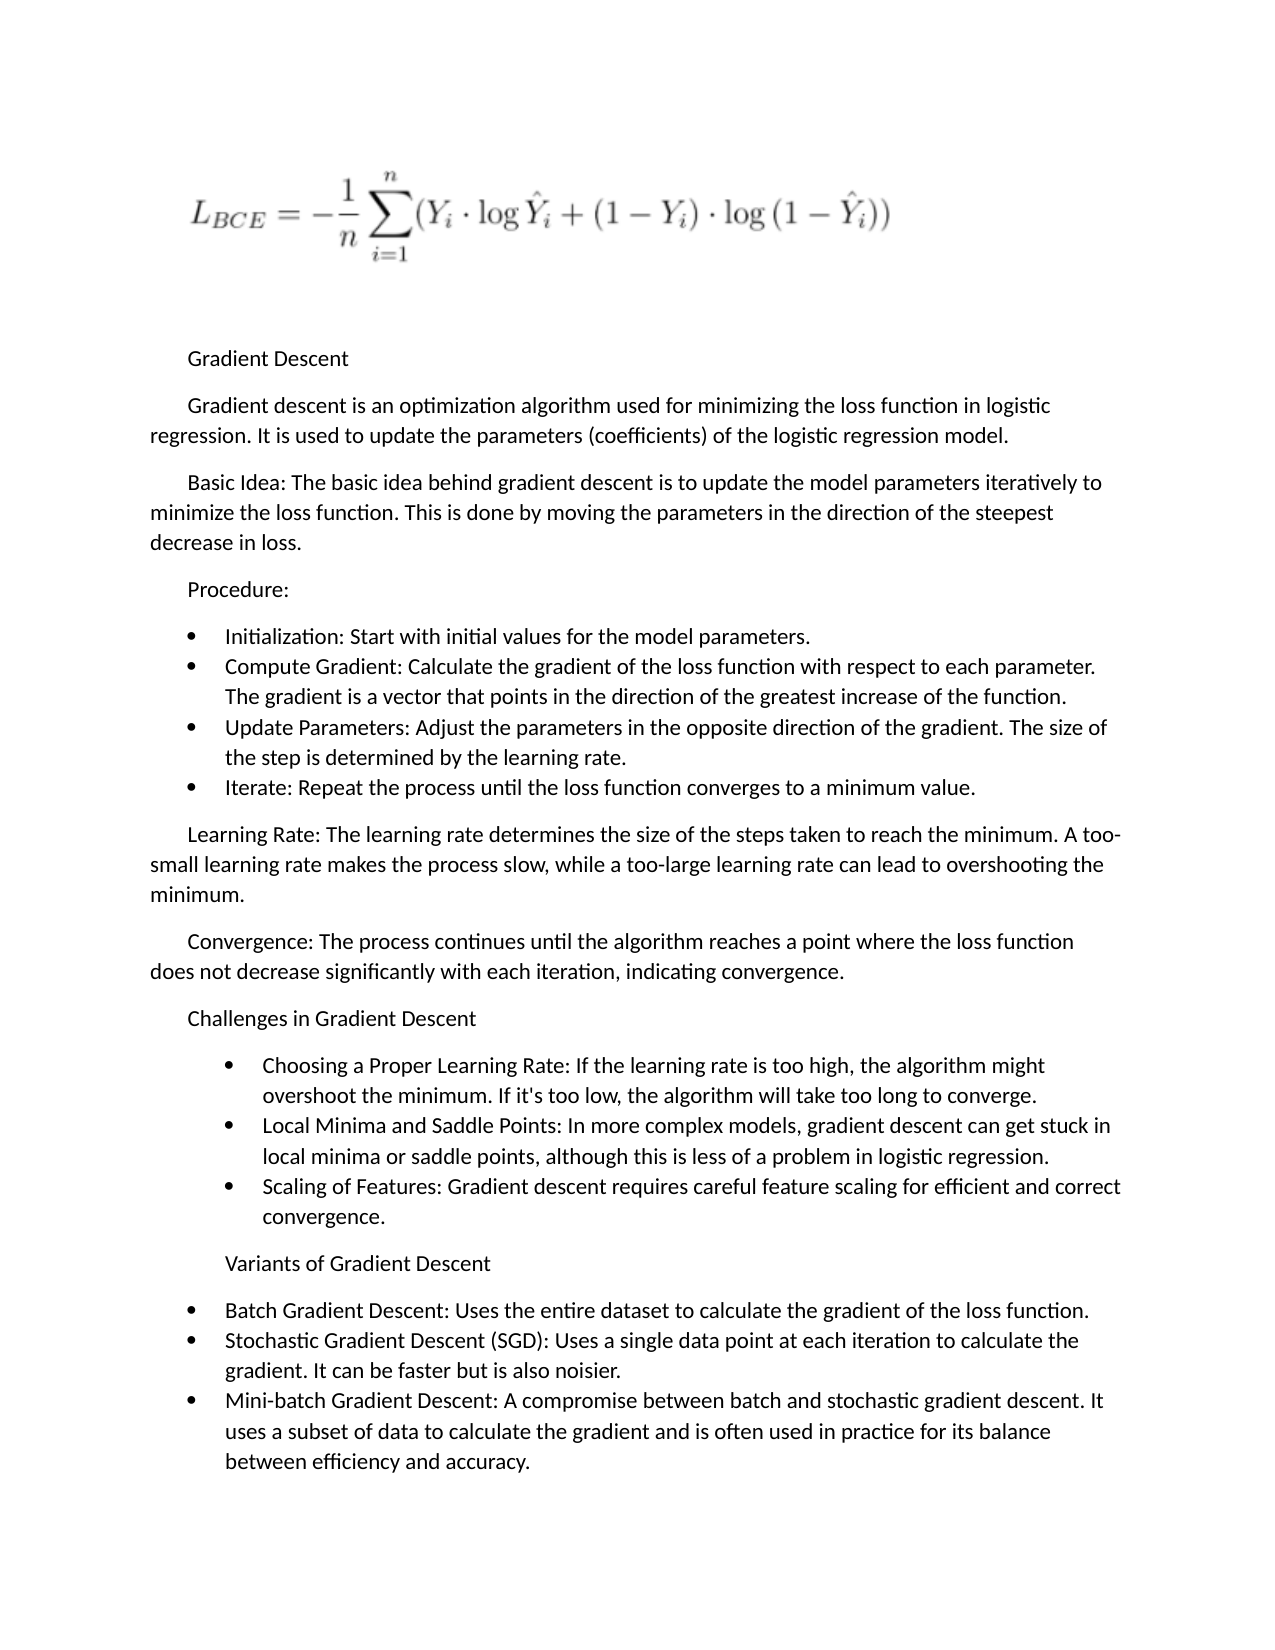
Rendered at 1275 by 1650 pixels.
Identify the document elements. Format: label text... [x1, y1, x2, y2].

list Stochastic Gradient Descent (SGD): Uses a single data point at each iteration to calculate the gradient. It can be faster but is also noisier. [187, 1326, 1125, 1384]
text Procedure: [150, 575, 1125, 603]
list Batch Gradient Descent: Uses the entire dataset to calculate the gradient of the loss function. [187, 1296, 1125, 1324]
list Choosing a Proper Learning Rate: If the learning rate is too high, the algorithm might overshoot the minimum. If it's too low, the algorithm will take too long to converge. [225, 1051, 1125, 1109]
picture [187, 150, 896, 279]
text Learning Rate: The learning rate determines the size of the steps taken to reach the minimum. A too-small learning rate makes the process slow, while a too-large learning rate can lead to overshooting the minimum. [150, 820, 1125, 908]
text Challenges in Gradient Descent [150, 1004, 1125, 1032]
list Scaling of Features: Gradient descent requires careful feature scaling for efficient and correct convergence. [225, 1172, 1125, 1230]
text Variants of Gradient Descent [225, 1249, 1125, 1277]
list Iterate: Repeat the process until the loss function converges to a minimum value. [187, 773, 1125, 801]
list Compute Gradient: Calculate the gradient of the loss function with respect to each parameter. The gradient is a vector that points in the direction of the greatest increase of the function. [187, 652, 1125, 710]
list Local Minima and Saddle Points: In more complex models, gradient descent can get stuck in local minima or saddle points, although this is less of a problem in logistic regression. [225, 1112, 1125, 1170]
text Basic Idea: The basic idea behind gradient descent is to update the model parameters iteratively to minimize the loss function. This is done by moving the parameters in the direction of the steepest decrease in loss. [150, 468, 1125, 556]
list Initialization: Start with initial values for the model parameters. [187, 622, 1125, 650]
text Gradient descent is an optimization algorithm used for minimizing the loss function in logistic regression. It is used to update the parameters (coefficients) of the logistic regression model. [150, 391, 1125, 449]
text Convergence: The process continues until the algorithm reaches a point where the loss function does not decrease significantly with each iteration, indicating convergence. [150, 927, 1125, 985]
list Mini-batch Gradient Descent: A compromise between batch and stochastic gradient descent. It uses a subset of data to calculate the gradient and is often used in practice for its balance between efficiency and accuracy. [187, 1387, 1125, 1475]
text Gradient Descent [150, 344, 1125, 372]
list Update Parameters: Adjust the parameters in the opposite direction of the gradient. The size of the step is determined by the learning rate. [187, 713, 1125, 771]
